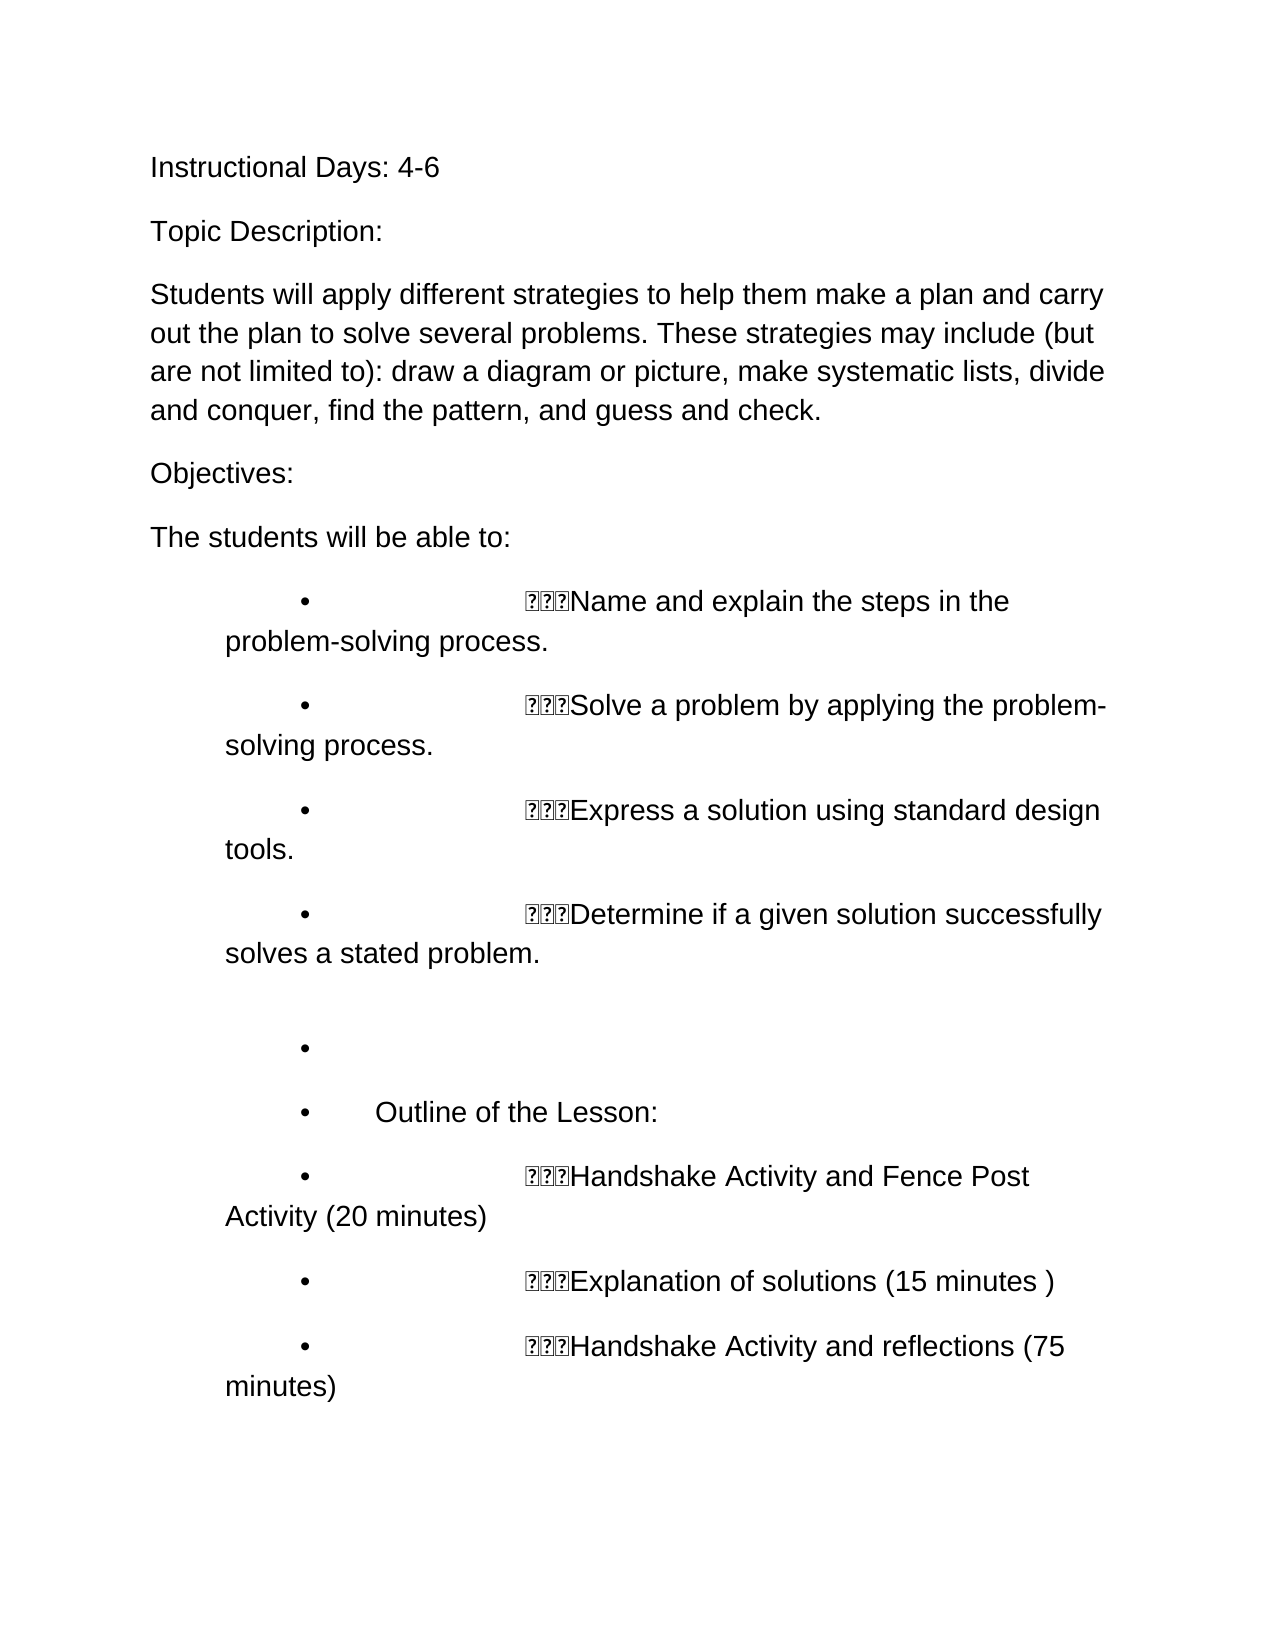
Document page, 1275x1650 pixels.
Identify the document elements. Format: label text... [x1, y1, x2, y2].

text • Solve a problem by applying the problem-solving process. [225, 687, 1125, 762]
text • [225, 1031, 1125, 1065]
text • Handshake Activity and reflections (75 minutes) [225, 1328, 1125, 1403]
text • Express a solution using standard design tools. [225, 792, 1125, 866]
text • Outline of the Lesson: [225, 1095, 1125, 1128]
text The students will be able to: [150, 520, 1125, 553]
text Objectives: [150, 456, 1125, 490]
text Topic Description: [150, 213, 1125, 247]
text Instructional Days: 4-6 [150, 150, 1125, 183]
text Students will apply different strategies to help them make a plan and carry out the plan to solve several problems. These strategies may include (but are not limited to): draw a diagram or picture, make systematic lists, divide and conquer, find the pattern, and guess and check. [150, 277, 1125, 426]
text • Explanation of solutions (15 minutes ) [225, 1263, 1125, 1298]
text • Handshake Activity and Fence Post Activity (20 minutes) [225, 1158, 1125, 1233]
text • Determine if a given solution successfully solves a stated problem. [225, 896, 1125, 1002]
text • Name and explain the steps in the problem-solving process. [225, 583, 1125, 657]
